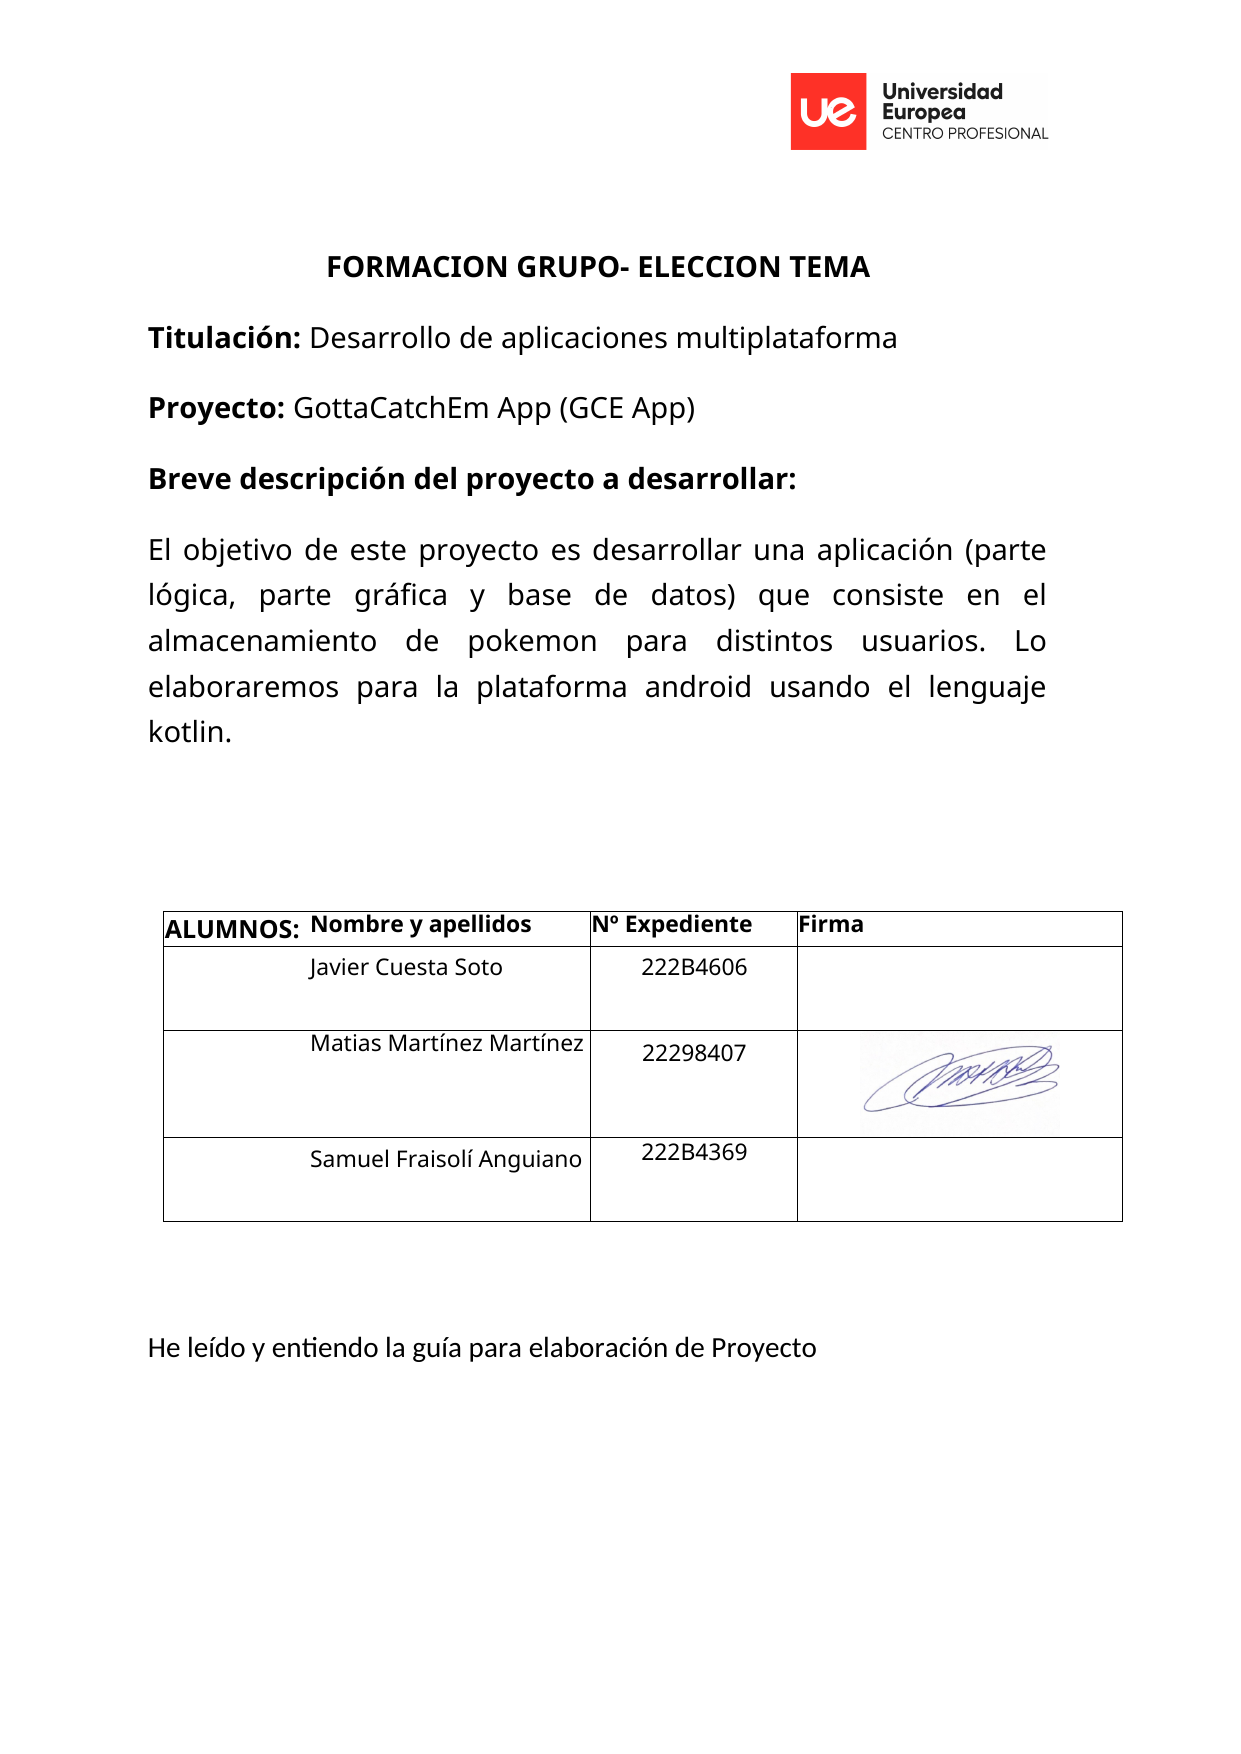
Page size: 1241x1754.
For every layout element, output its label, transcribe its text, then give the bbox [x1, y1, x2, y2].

table_header ALUMNOS: [164, 912, 309, 946]
text FORMACION GRUPO- ELECCION TEMA [148, 246, 1048, 286]
table_cell 222B4369 [591, 1138, 797, 1221]
table_cell [798, 947, 1122, 1030]
table_cell [164, 1138, 309, 1221]
text Breve descripción del proyecto a desarrollar: [148, 458, 1048, 498]
table_header Nombre y apellidos [309, 912, 590, 946]
table_header Nº Expediente [591, 912, 797, 946]
table_cell [798, 1138, 1122, 1221]
picture [860, 1031, 1060, 1137]
table_cell 22298407 [591, 1031, 797, 1137]
table_cell [164, 1031, 309, 1137]
table_cell [1060, 1031, 1122, 1137]
text El objetivo de este proyecto es desarrollar una aplicación (parte lógica, parte gráfica y base de datos) que consiste en el almacenamiento de pokemon para distintos usuarios. Lo elaboraremos para la plataforma android usando el lenguaje kotlin. [148, 529, 1048, 751]
table_cell 222B4606 [591, 947, 797, 1030]
table_cell Javier Cuesta Soto [309, 947, 590, 1030]
text Titulación: Desarrollo de aplicaciones multiplataforma [148, 317, 1048, 357]
table_cell Matias Martínez Martínez [309, 1031, 590, 1137]
picture [790, 73, 1049, 150]
text Proyecto: GottaCatchEm App (GCE App) [148, 388, 1048, 427]
table_header Firma [798, 912, 1122, 946]
table_cell [798, 1031, 860, 1137]
table_cell [164, 947, 309, 1030]
table_cell Samuel Fraisolí Anguiano [309, 1138, 590, 1221]
text He leído y entiendo la guía para elaboración de Proyecto [148, 1329, 1048, 1365]
